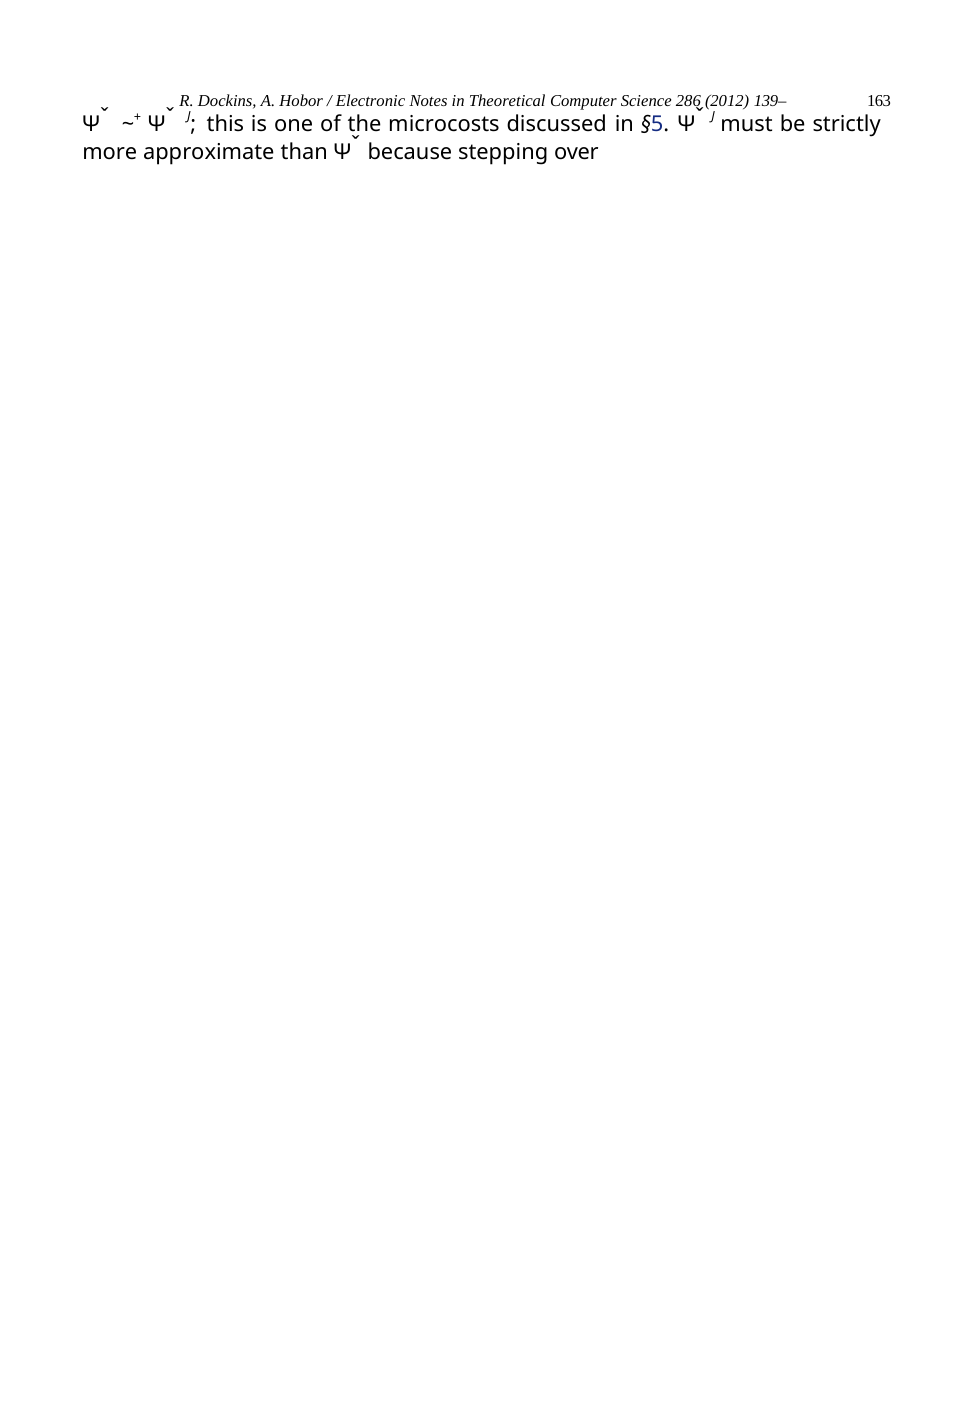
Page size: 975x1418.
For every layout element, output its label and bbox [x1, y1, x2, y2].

text [82, 108, 881, 166]
